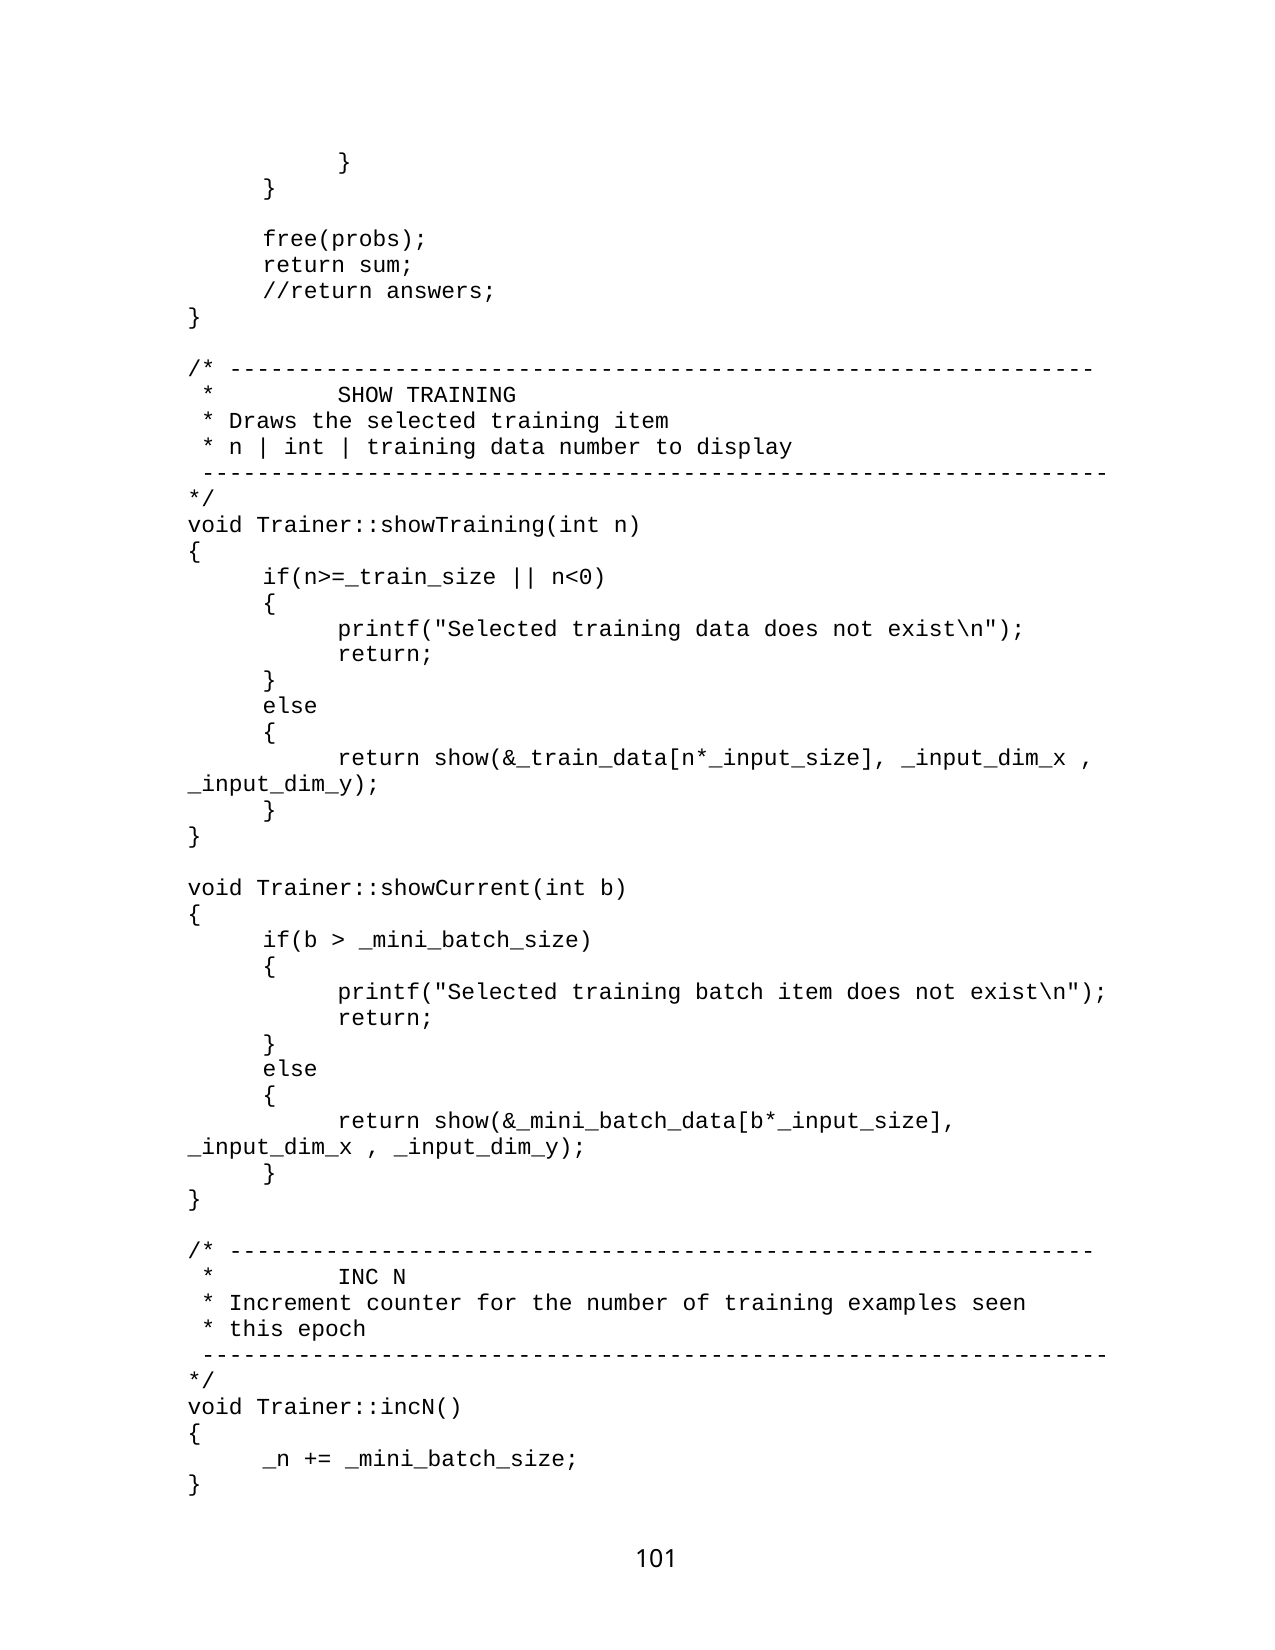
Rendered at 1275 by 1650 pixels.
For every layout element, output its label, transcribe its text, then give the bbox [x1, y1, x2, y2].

text return sum; [187, 254, 1125, 280]
text } [187, 1032, 1125, 1058]
text _n += _mini_batch_size; [187, 1447, 1125, 1473]
text * INC N [187, 1265, 1125, 1291]
text { [187, 1421, 1125, 1447]
text return show(&_mini_batch_data[b*_input_size], _input_dim_x , _input_dim_y); [187, 1110, 1125, 1162]
text return; [187, 643, 1125, 669]
text * this epoch [187, 1317, 1125, 1343]
text return show(&_train_data[n*_input_size], _input_dim_x , _input_dim_y); [187, 747, 1125, 798]
text } [187, 669, 1125, 695]
text void Trainer::showTraining(int n) [187, 513, 1125, 539]
text /* --------------------------------------------------------------- [187, 1239, 1125, 1265]
text /* --------------------------------------------------------------- [187, 357, 1125, 383]
text //return answers; [187, 280, 1125, 306]
text ------------------------------------------------------------------*/ [187, 461, 1125, 513]
text ------------------------------------------------------------------*/ [187, 1343, 1125, 1395]
text { [187, 591, 1125, 617]
text else [187, 1058, 1125, 1084]
text if(n>=_train_size || n<0) [187, 565, 1125, 591]
text * Draws the selected training item [187, 409, 1125, 435]
text * Increment counter for the number of training examples seen [187, 1291, 1125, 1317]
text { [187, 1084, 1125, 1110]
text * SHOW TRAINING [187, 383, 1125, 409]
text } [187, 798, 1125, 824]
text void Trainer::showCurrent(int b) [187, 876, 1125, 902]
text { [187, 902, 1125, 928]
text if(b > _mini_batch_size) [187, 928, 1125, 954]
text { [187, 721, 1125, 747]
text return; [187, 1006, 1125, 1032]
text free(probs); [187, 228, 1125, 254]
text else [187, 695, 1125, 721]
text } [187, 1187, 1125, 1213]
text } [187, 150, 1125, 176]
text void Trainer::incN() [187, 1395, 1125, 1421]
text printf("Selected training data does not exist\n"); [187, 617, 1125, 643]
text } [187, 824, 1125, 850]
text { [187, 539, 1125, 565]
text } [187, 306, 1125, 332]
text * n | int | training data number to display [187, 435, 1125, 461]
text } [187, 1473, 1125, 1499]
text } [187, 1162, 1125, 1187]
text { [187, 954, 1125, 980]
text printf("Selected training batch item does not exist\n"); [187, 980, 1125, 1006]
text } [187, 176, 1125, 202]
